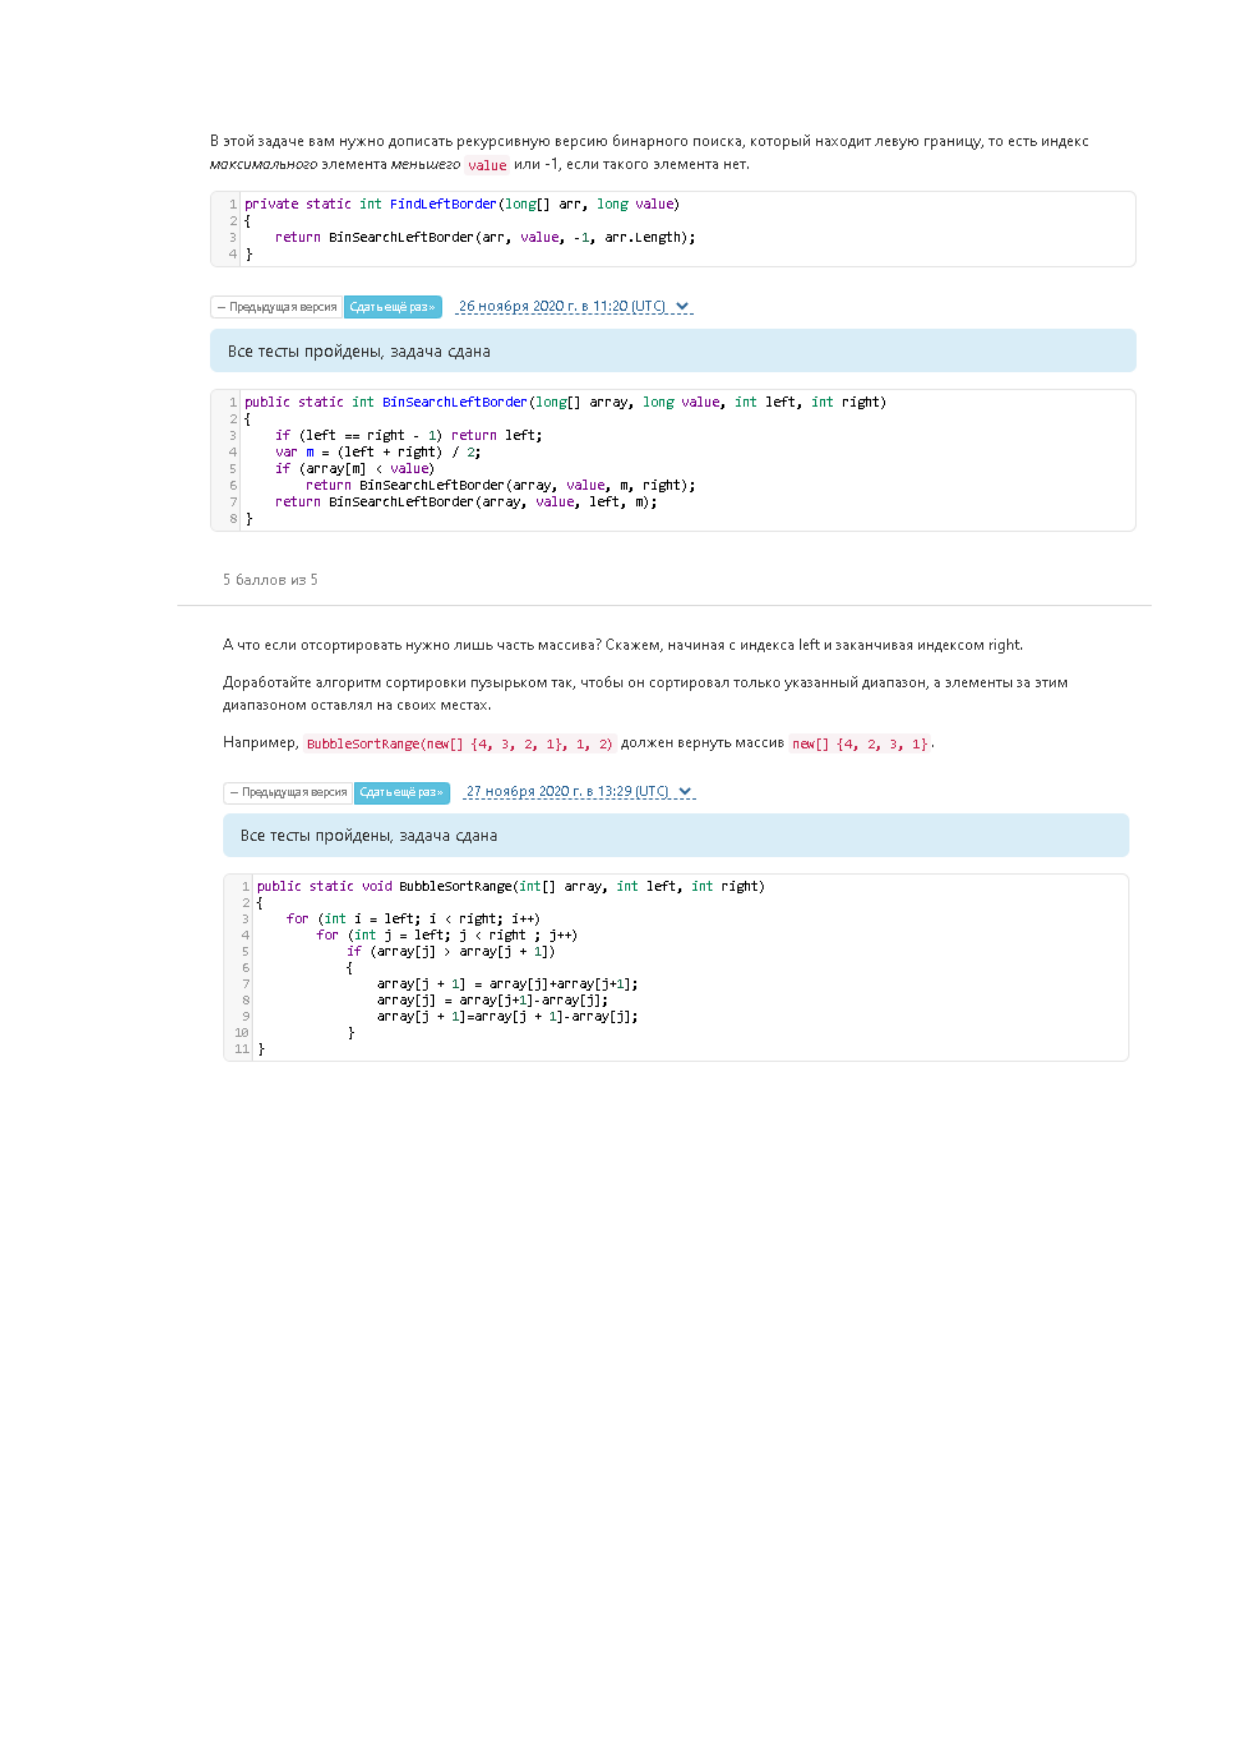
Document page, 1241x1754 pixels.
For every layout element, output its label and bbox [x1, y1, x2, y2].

picture [177, 565, 1152, 1067]
picture [177, 118, 1152, 541]
